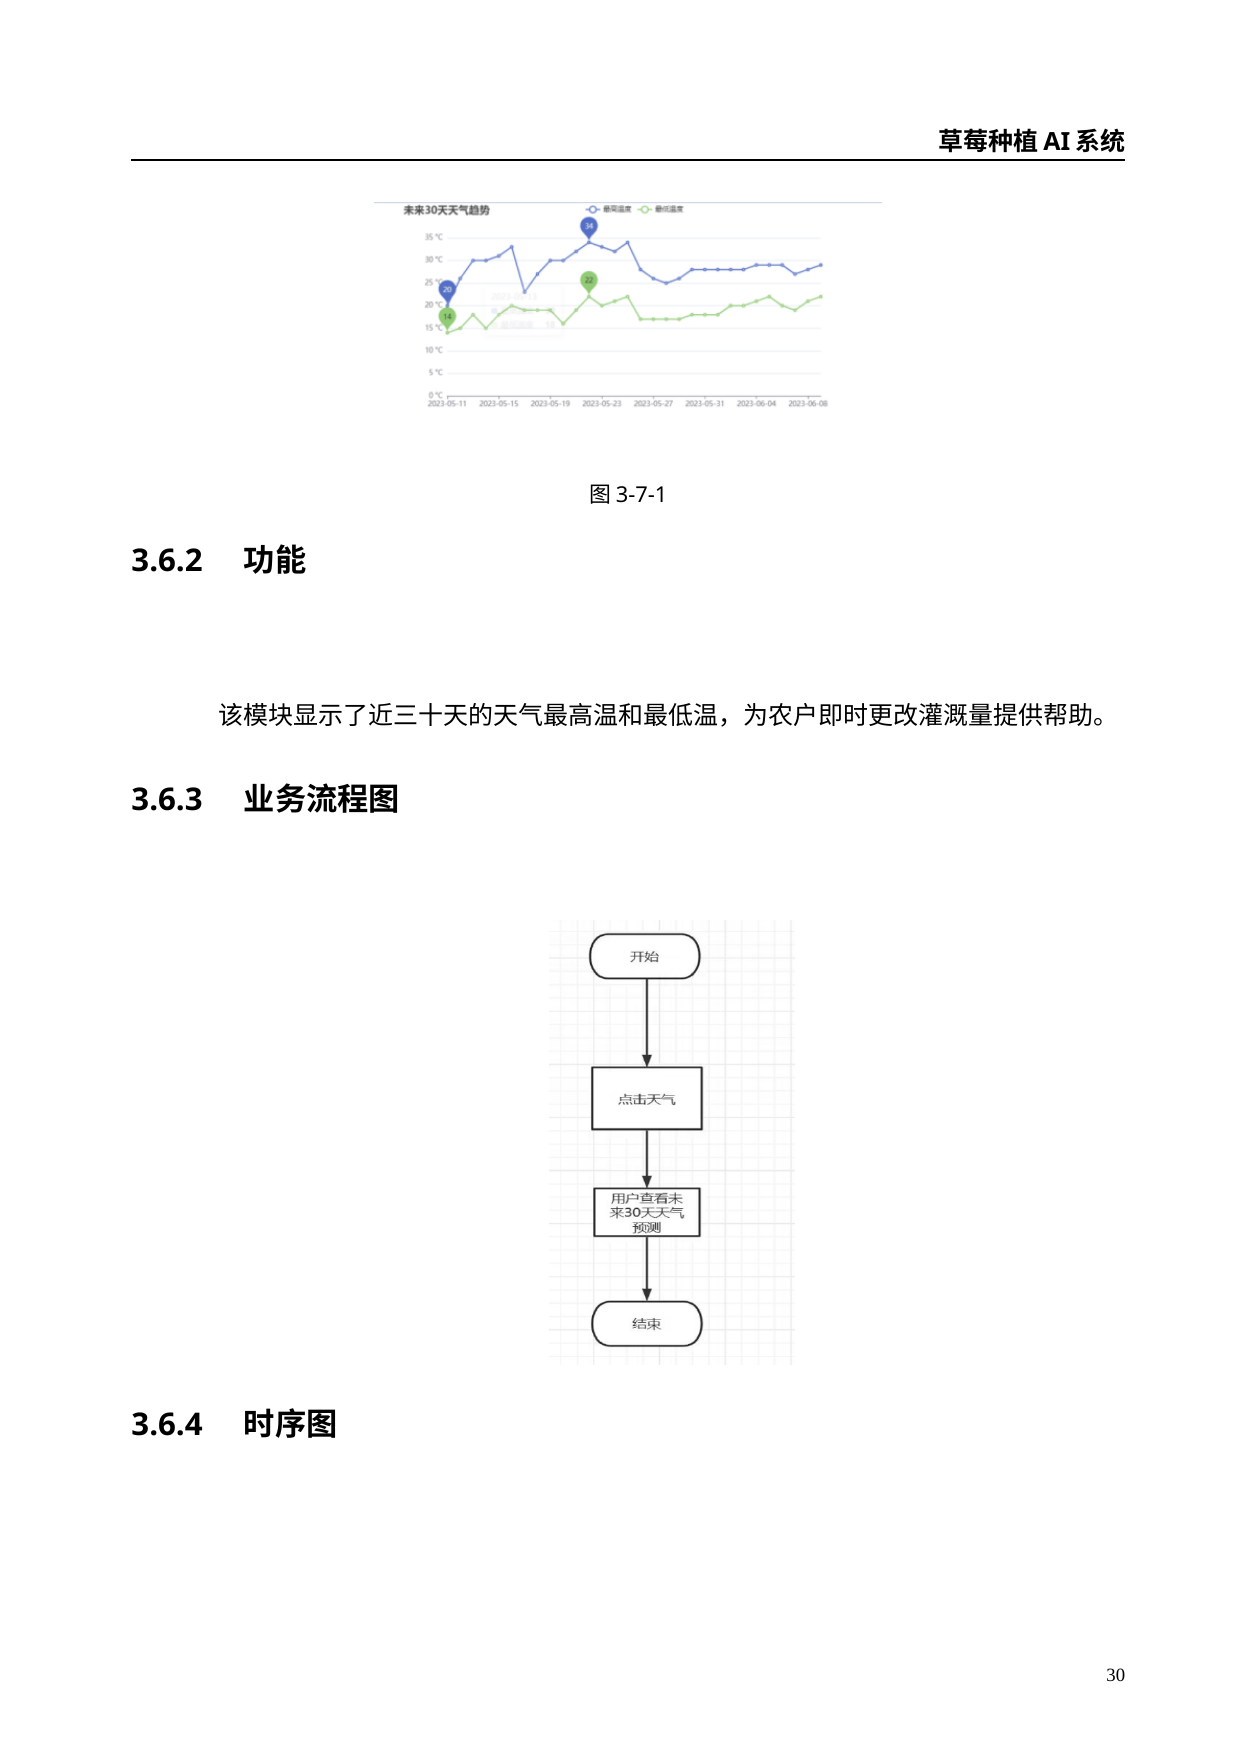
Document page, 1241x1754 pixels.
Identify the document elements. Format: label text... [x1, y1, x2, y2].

subtitle 业务流程图 [131, 764, 1125, 829]
text 图 3-7-1 [131, 477, 1125, 509]
subtitle 功能 [131, 525, 1125, 590]
picture [373, 202, 883, 444]
subtitle 时序图 [131, 1389, 1125, 1454]
text 该模块显示了近三十天的天气最高温和最低温，为农户即时更改灌溉量提供帮助。 [219, 681, 1125, 746]
picture [548, 920, 795, 1365]
